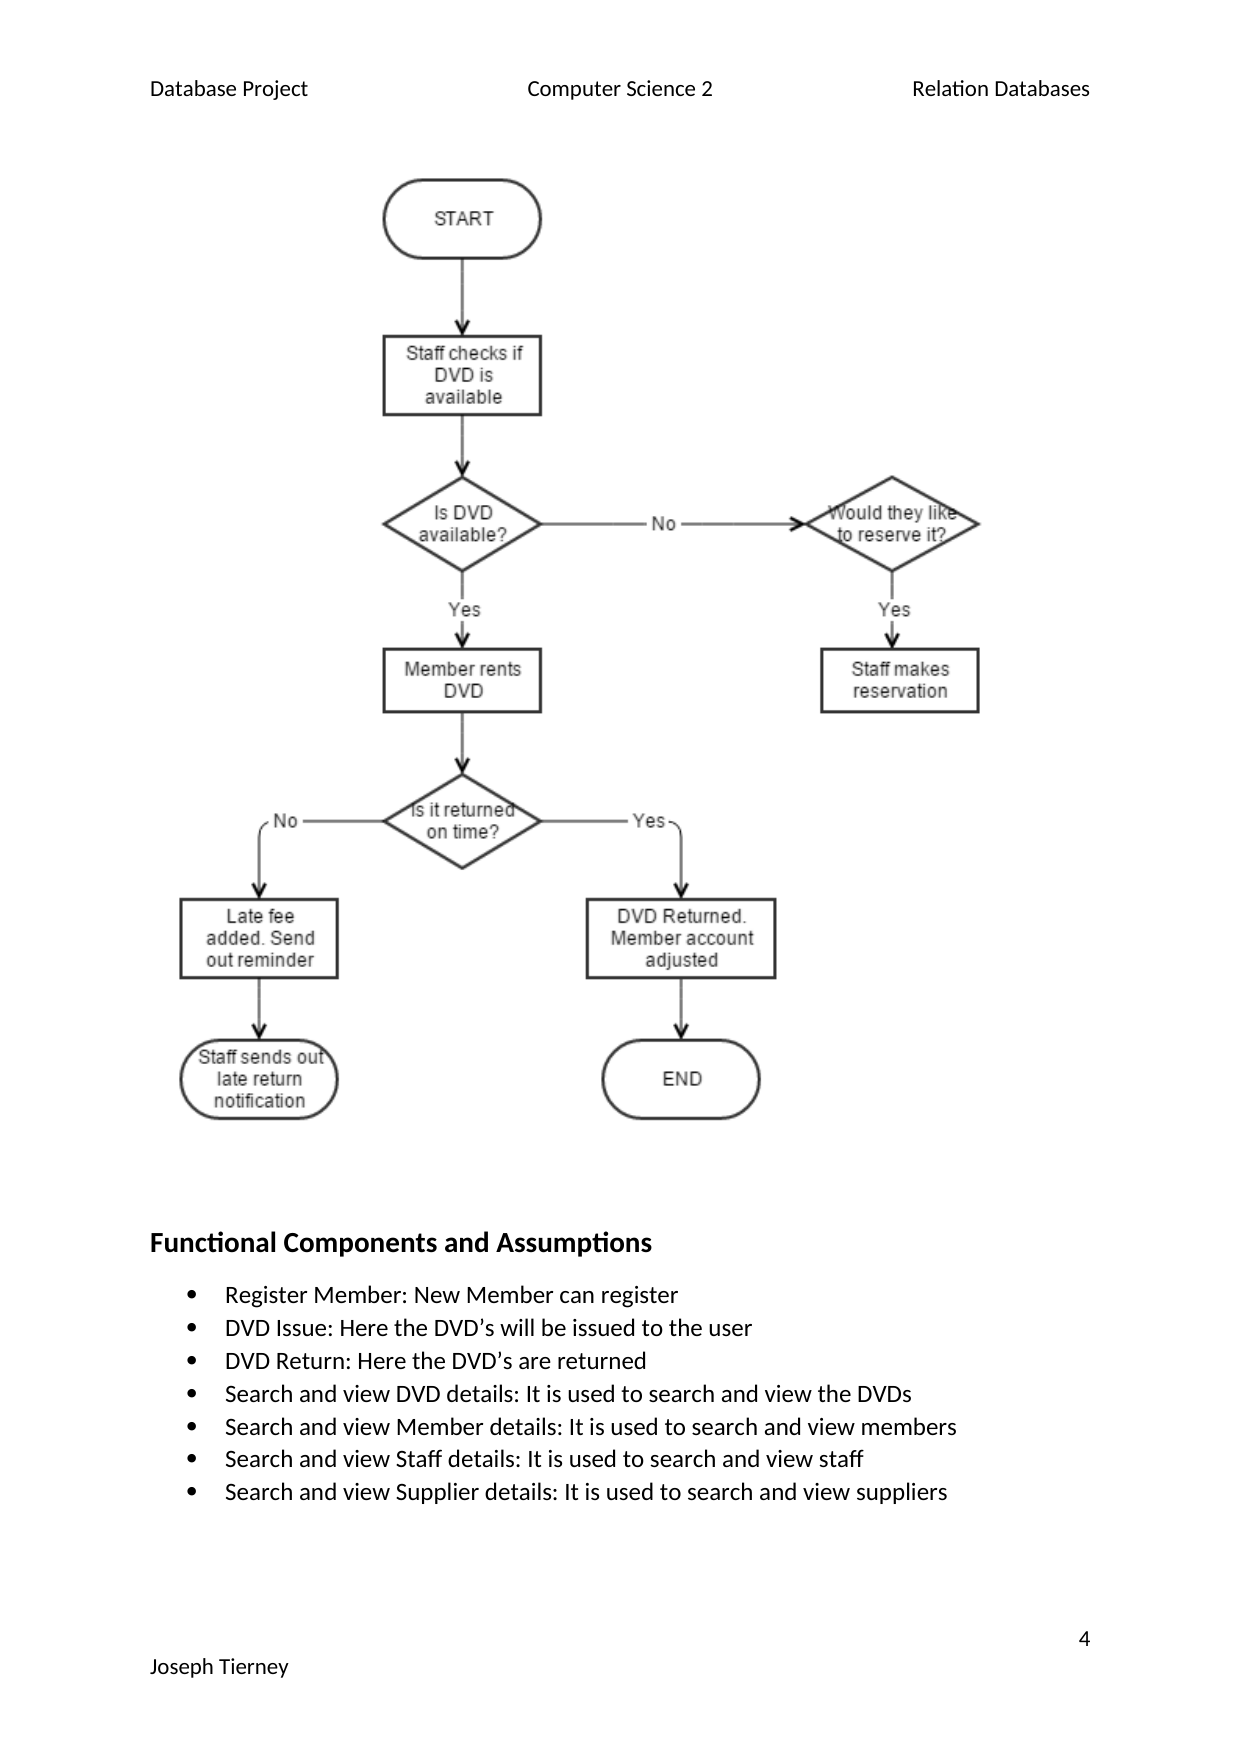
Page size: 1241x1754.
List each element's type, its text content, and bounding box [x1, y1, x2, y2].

list Register Member: New Member can register [187, 1279, 1090, 1309]
list Search and view Supplier details: It is used to search and view suppliers [187, 1477, 1090, 1507]
list Search and view Member details: It is used to search and view members [187, 1411, 1090, 1441]
list Search and view DVD details: It is used to search and view the DVDs [187, 1378, 1090, 1408]
list DVD Issue: Here the DVD’s will be issued to the user [187, 1312, 1090, 1342]
list Search and view Staff details: It is used to search and view staff [187, 1444, 1090, 1474]
picture [150, 150, 1019, 1150]
list DVD Return: Here the DVD’s are returned [187, 1345, 1090, 1375]
text Functional Components and Assumptions [150, 1224, 1090, 1259]
